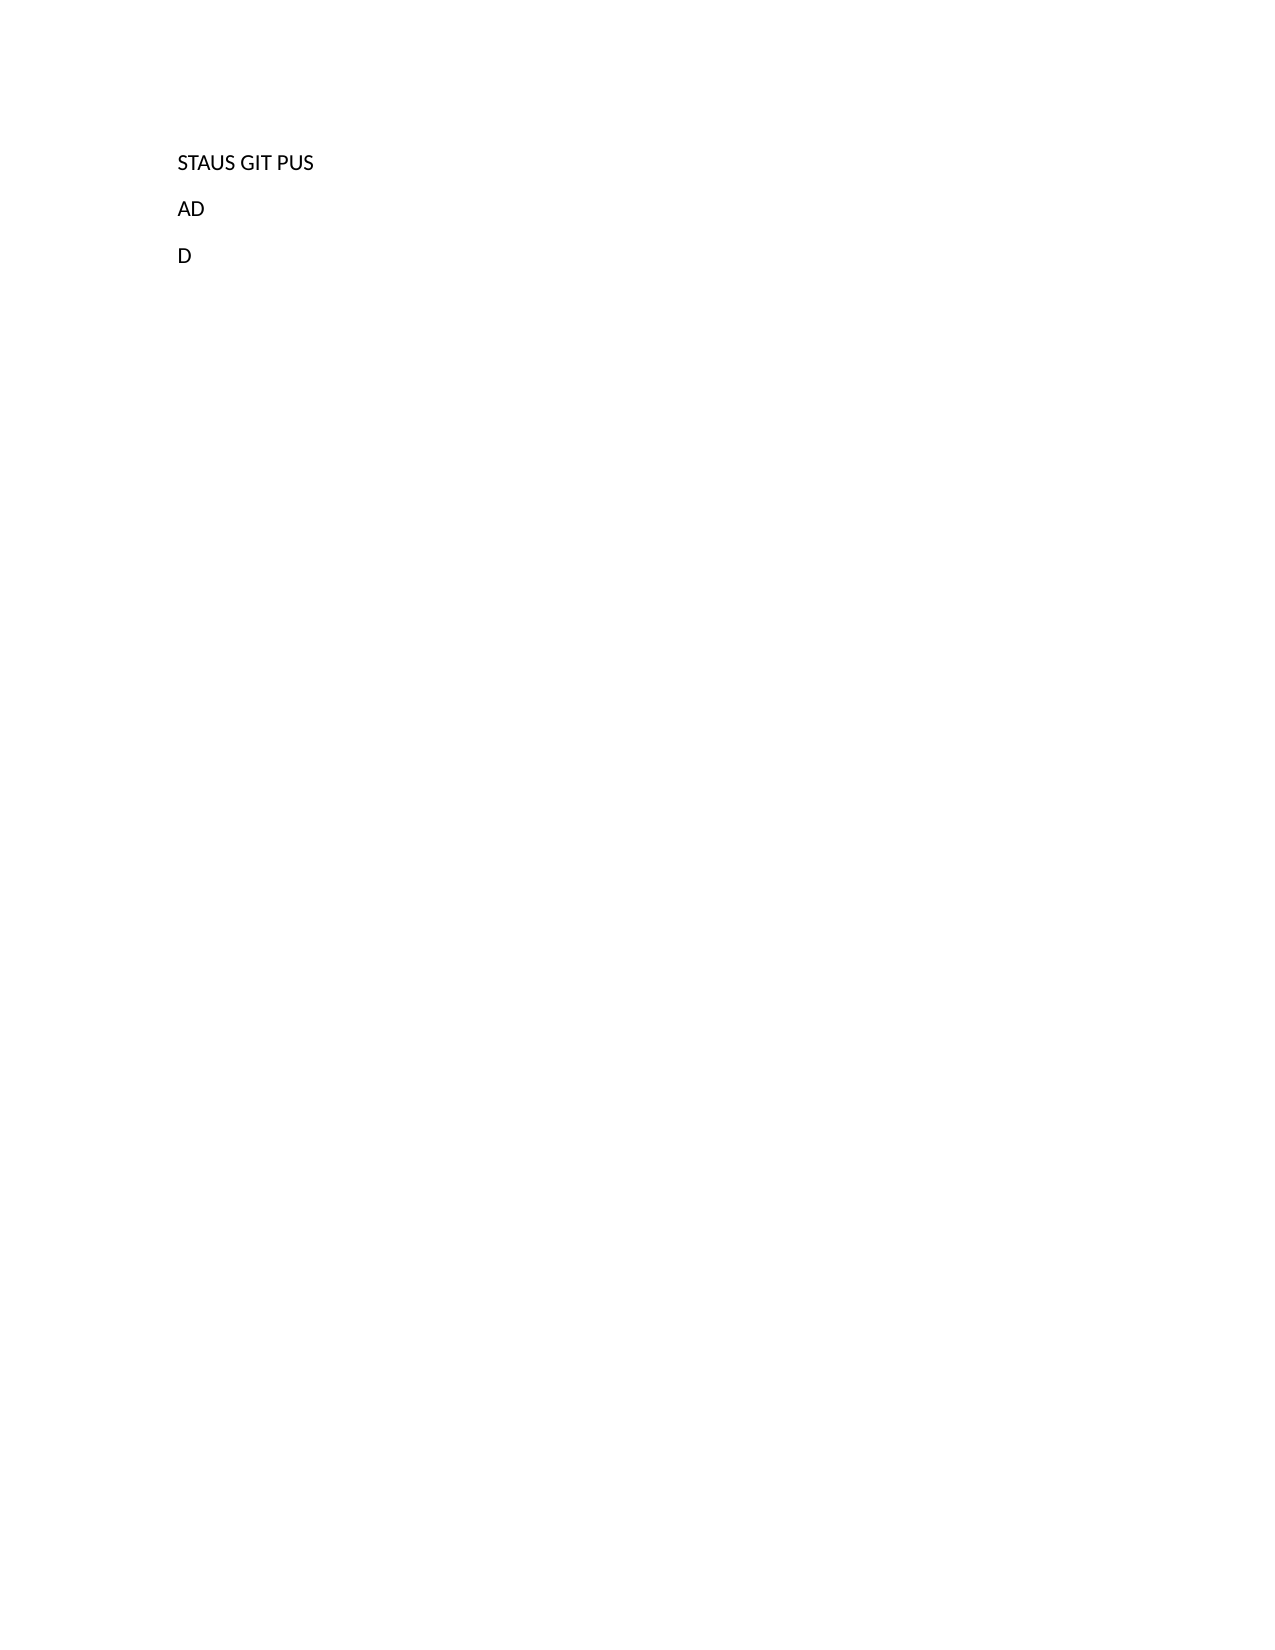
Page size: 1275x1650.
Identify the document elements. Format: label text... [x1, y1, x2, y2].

text D [177, 241, 1098, 269]
text STAUS GIT PUS [177, 148, 1098, 176]
text AD [177, 194, 1098, 222]
